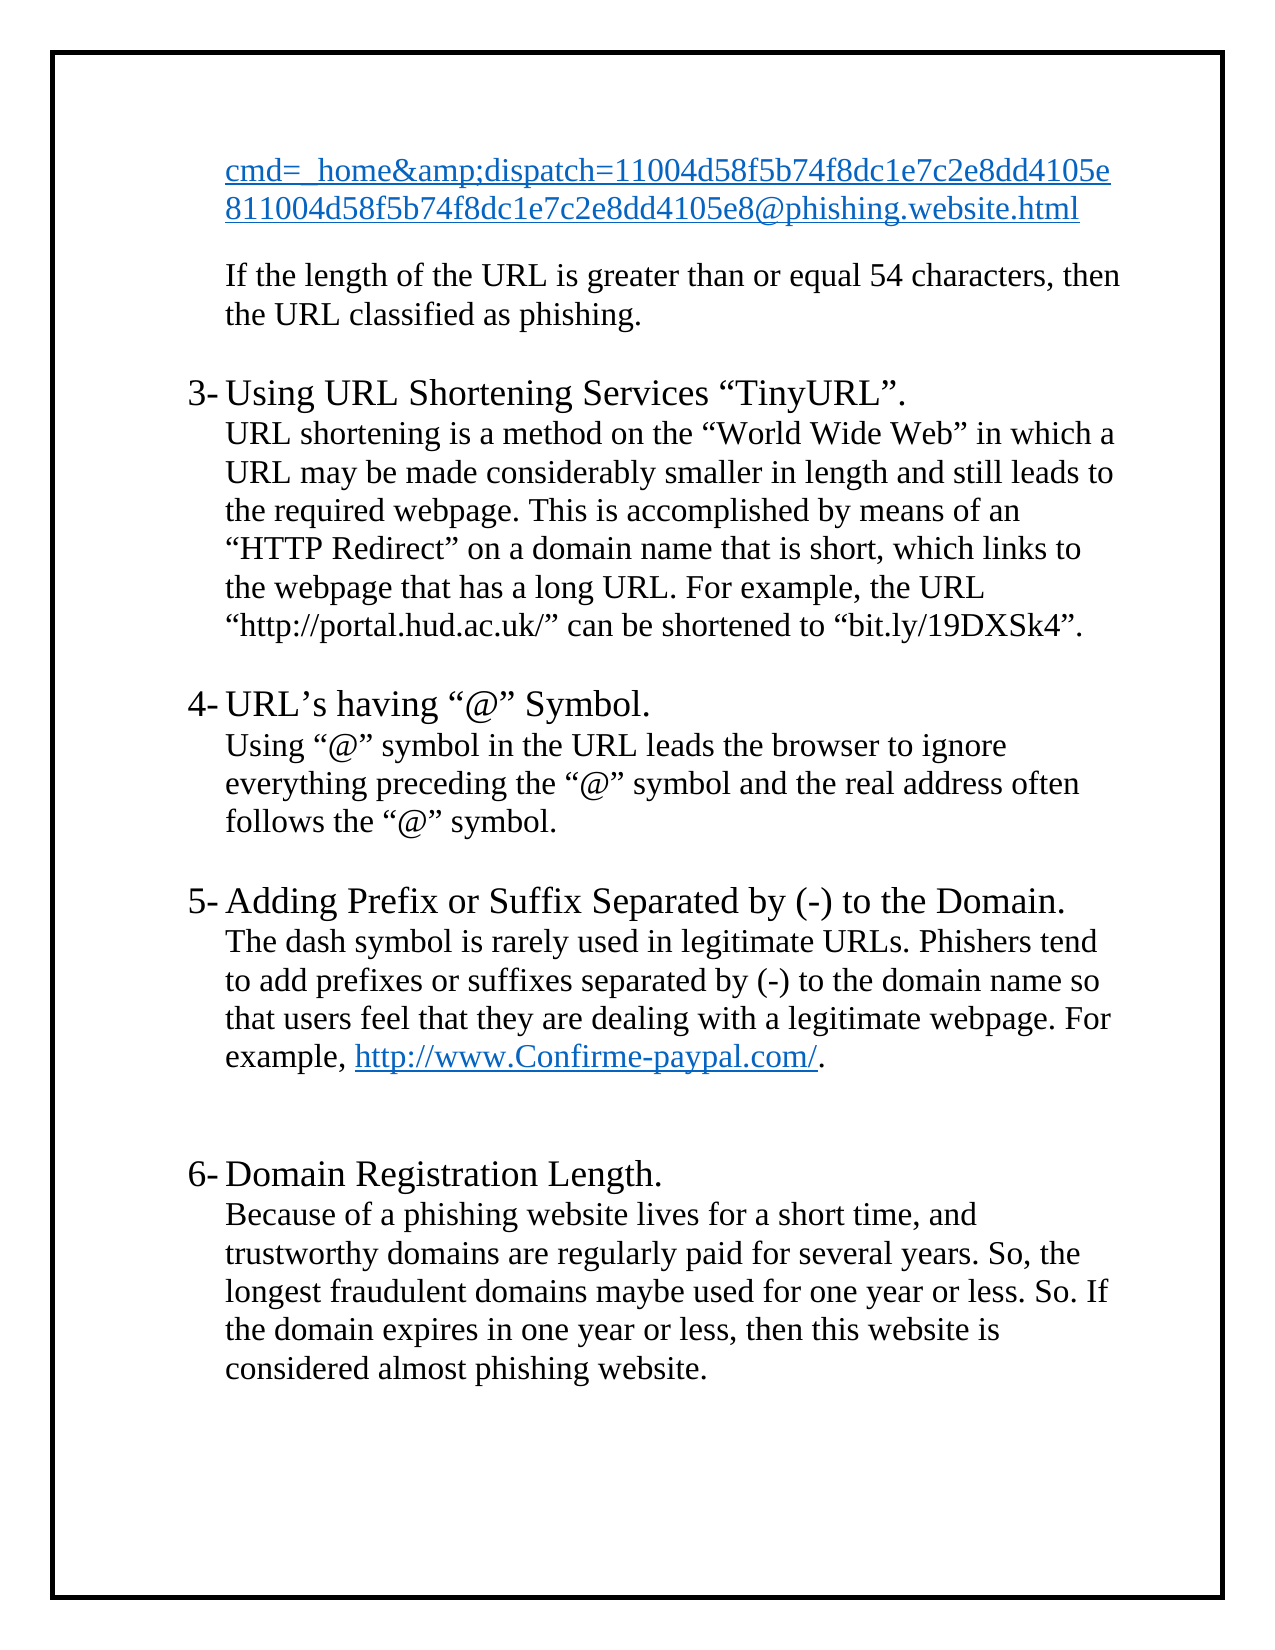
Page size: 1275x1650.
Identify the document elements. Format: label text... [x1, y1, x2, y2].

list Adding Prefix or Suffix Separated by (-) to the Domain. [187, 878, 1125, 921]
text URL shortening is a method on the “World Wide Web” in which a URL may be made considerably smaller in length and still leads to the required webpage. This is accomplished by means of an “HTTP Redirect” on a domain name that is short, which links to the webpage that has a long URL. For example, the URL “http://portal.hud.ac.uk/” can be shortened to “bit.ly/19DXSk4”. [225, 413, 1125, 643]
list Domain Registration Length. [187, 1151, 1125, 1194]
text Using “@” symbol in the URL leads the browser to ignore everything preceding the “@” symbol and the real address often follows the “@” symbol. [225, 725, 1125, 840]
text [225, 150, 1125, 227]
text If the length of the URL is greater than or equal 54 characters, then the URL classified as phishing. [225, 255, 1125, 332]
text Because of a phishing website lives for a short time, and trustworthy domains are regularly paid for several years. So, the longest fraudulent domains maybe used for one year or less. So. If the domain expires in one year or less, then this website is considered almost phishing website. [225, 1194, 1125, 1386]
list Using URL Shortening Services “TinyURL”. [187, 370, 1125, 413]
list URL’s having “@” Symbol. [187, 682, 1125, 725]
text The dash symbol is rarely used in legitimate URLs. Phishers tend to add prefixes or suffixes separated by (-) to the domain name so that users feel that they are dealing with a legitimate webpage. For example, http://www.Confirme-paypal.com/. [225, 921, 1125, 1075]
